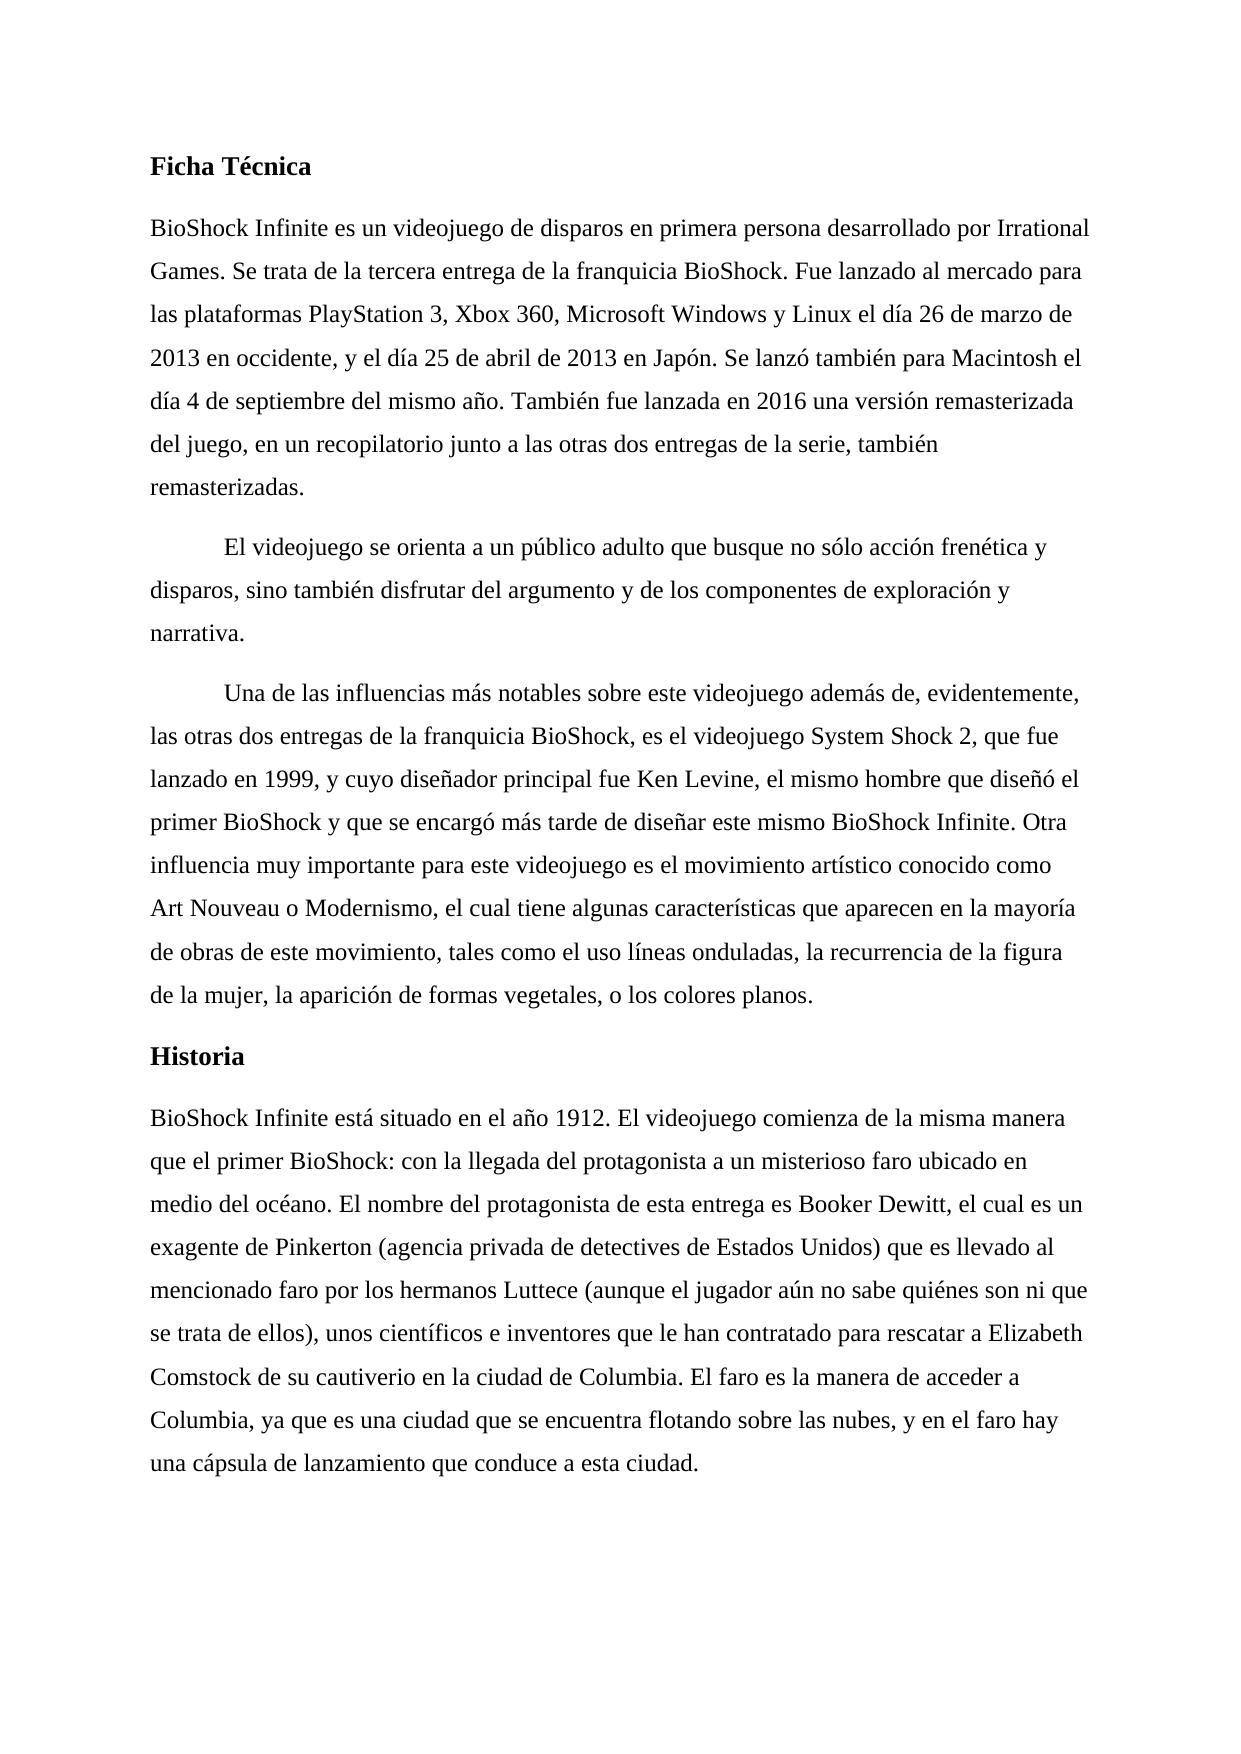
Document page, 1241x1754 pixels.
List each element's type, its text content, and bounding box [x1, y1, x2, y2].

text Una de las influencias más notables sobre este videojuego además de, evidentemente, las otras dos entregas de la franquicia BioShock, es el videojuego System Shock 2, que fue lanzado en 1999, y cuyo diseñador principal fue Ken Levine, el mismo hombre que diseñó el primer BioShock y que se encargó más tarde de diseñar este mismo BioShock Infinite. Otra influencia muy importante para este videojuego es el movimiento artístico conocido como Art Nouveau o Modernismo, el cual tiene algunas características que aparecen en la mayoría de obras de este movimiento, tales como el uso líneas onduladas, la recurrencia de la figura de la mujer, la aparición de formas vegetales, o los colores planos. [150, 678, 1090, 1008]
text Historia [150, 1039, 1090, 1071]
text BioShock Infinite está situado en el año 1912. El videojuego comienza de la misma manera que el primer BioShock: con la llegada del protagonista a un misterioso faro ubicado en medio del océano. El nombre del protagonista de esta entrega es Booker Dewitt, el cual es un exagente de Pinkerton (agencia privada de detectives de Estados Unidos) que es llevado al mencionado faro por los hermanos Luttece (aunque el jugador aún no sabe quiénes son ni que se trata de ellos), unos científicos e inventores que le han contratado para rescatar a Elizabeth Comstock de su cautiverio en la ciudad de Columbia. El faro es la manera de acceder a Columbia, ya que es una ciudad que se encuentra flotando sobre las nubes, y en el faro hay una cápsula de lanzamiento que conduce a esta ciudad. [150, 1103, 1090, 1477]
text El videojuego se orienta a un público adulto que busque no sólo acción frenética y disparos, sino también disfrutar del argumento y de los componentes de exploración y narrativa. [150, 532, 1090, 647]
text BioShock Infinite es un videojuego de disparos en primera persona desarrollado por Irrational Games. Se trata de la tercera entrega de la franquicia BioShock. Fue lanzado al mercado para las plataformas PlayStation 3, Xbox 360, Microsoft Windows y Linux el día 26 de marzo de 2013 en occidente, y el día 25 de abril de 2013 en Japón. Se lanzó también para Macintosh el día 4 de septiembre del mismo año. También fue lanzada en 2016 una versión remasterizada del juego, en un recopilatorio junto a las otras dos entregas de la serie, también remasterizadas. [150, 213, 1090, 501]
text Ficha Técnica [150, 150, 1090, 181]
